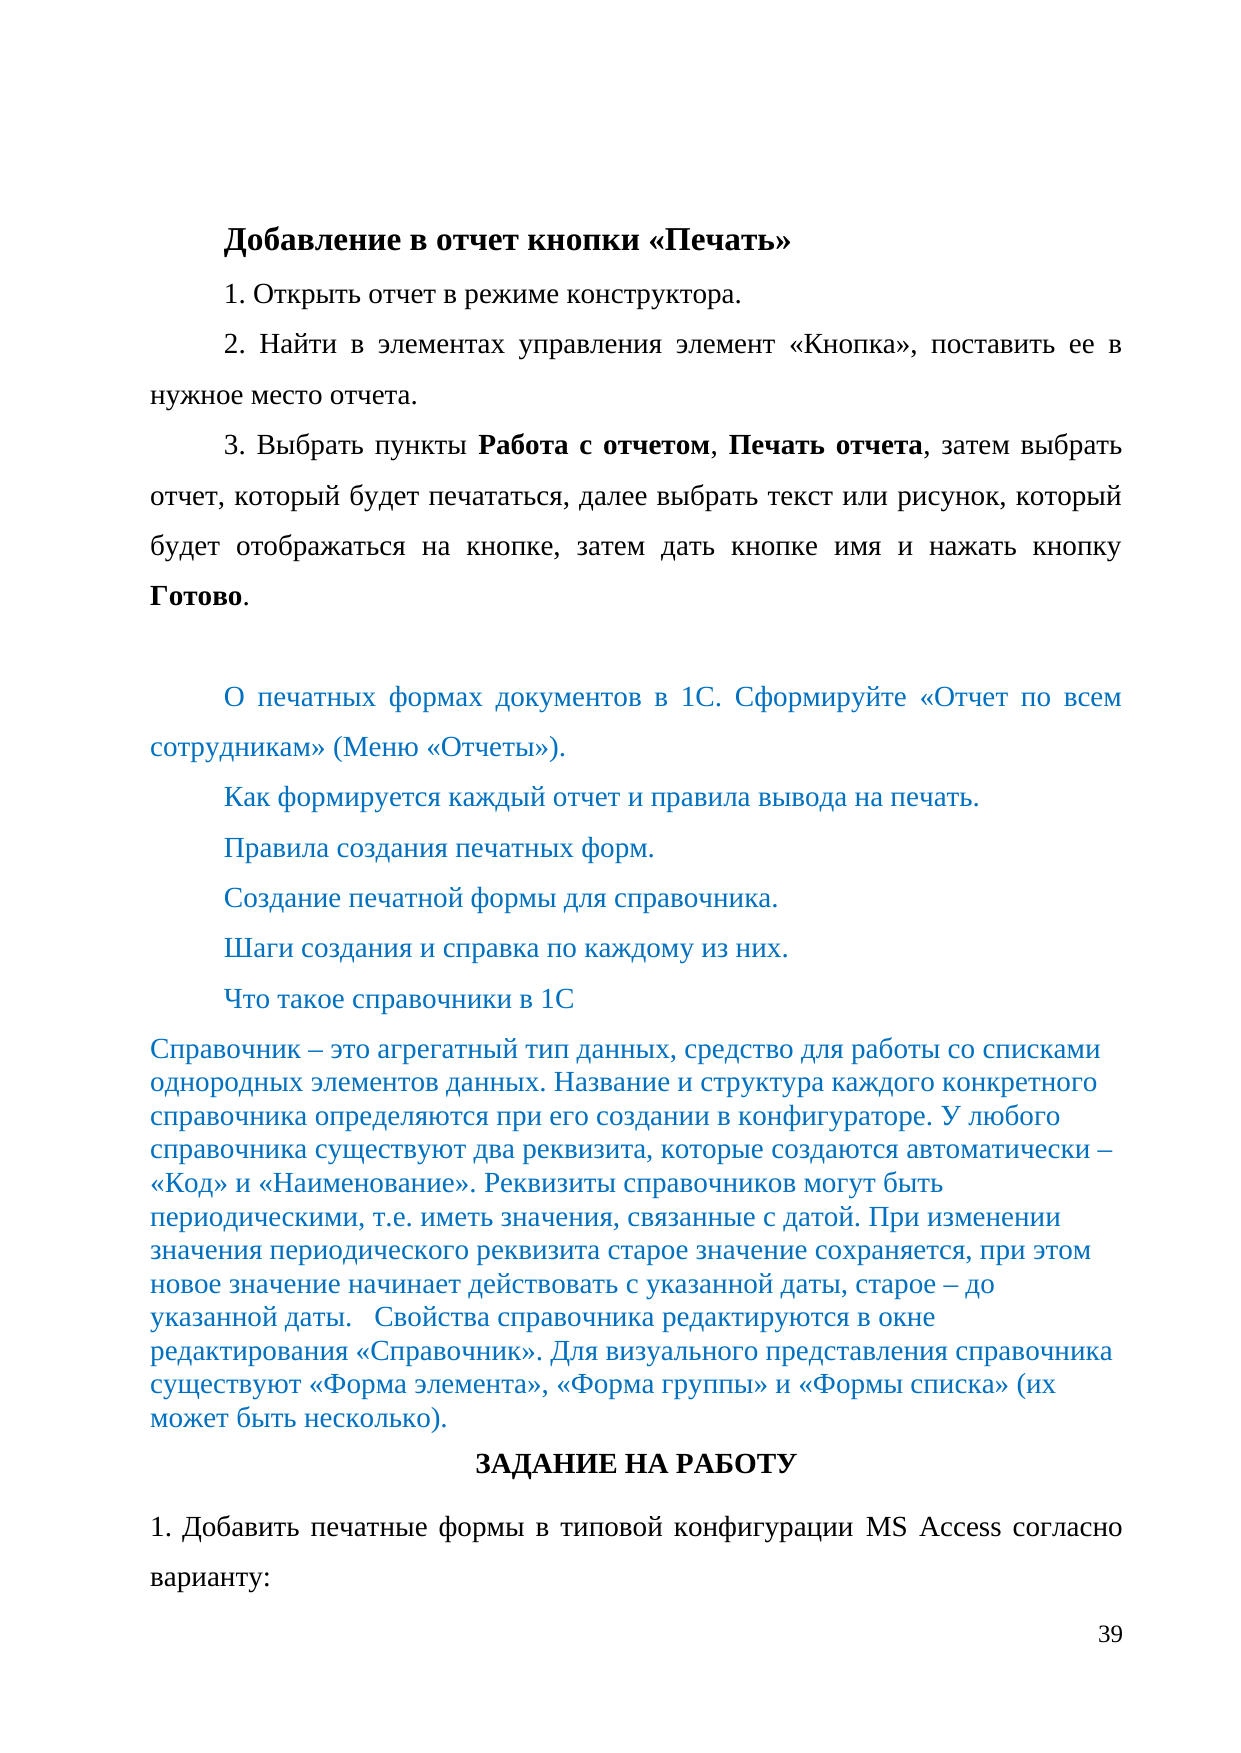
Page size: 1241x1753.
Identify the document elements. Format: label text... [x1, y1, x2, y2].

text 2. Найти в элементах управления элемент «Кнопка», поставить ее в нужное место отчета. [150, 327, 1123, 411]
text О печатных формах документов в 1С. Сформируйте «Отчет по всем сотрудникам» (Меню «Отчеты»). [150, 679, 1123, 763]
text Создание печатной формы для справочника. [150, 880, 1123, 914]
text Что такое справочники в 1С [150, 981, 1123, 1014]
subtitle ЗАДАНИЕ НА РАБОТУ [150, 1446, 1123, 1479]
text Как формируется каждый отчет и правила вывода на печать. [150, 779, 1123, 813]
text Шаги создания и справка по каждому из них. [150, 930, 1123, 964]
text 1. Открыть отчет в режиме конструктора. [150, 276, 1123, 310]
subtitle Добавление в отчет кнопки «Печать» [150, 219, 1123, 257]
text 3. Выбрать пункты Работа с отчетом, Печать отчета, затем выбрать отчет, который будет печататься, далее выбрать текст или рисунок, который будет отображаться на кнопке, затем дать кнопке имя и нажать кнопку Готово. [150, 427, 1123, 612]
text Правила создания печатных форм. [150, 830, 1123, 863]
text 1. Добавить печатные формы в типовой конфигурации MS Access согласно варианту: [150, 1509, 1123, 1593]
